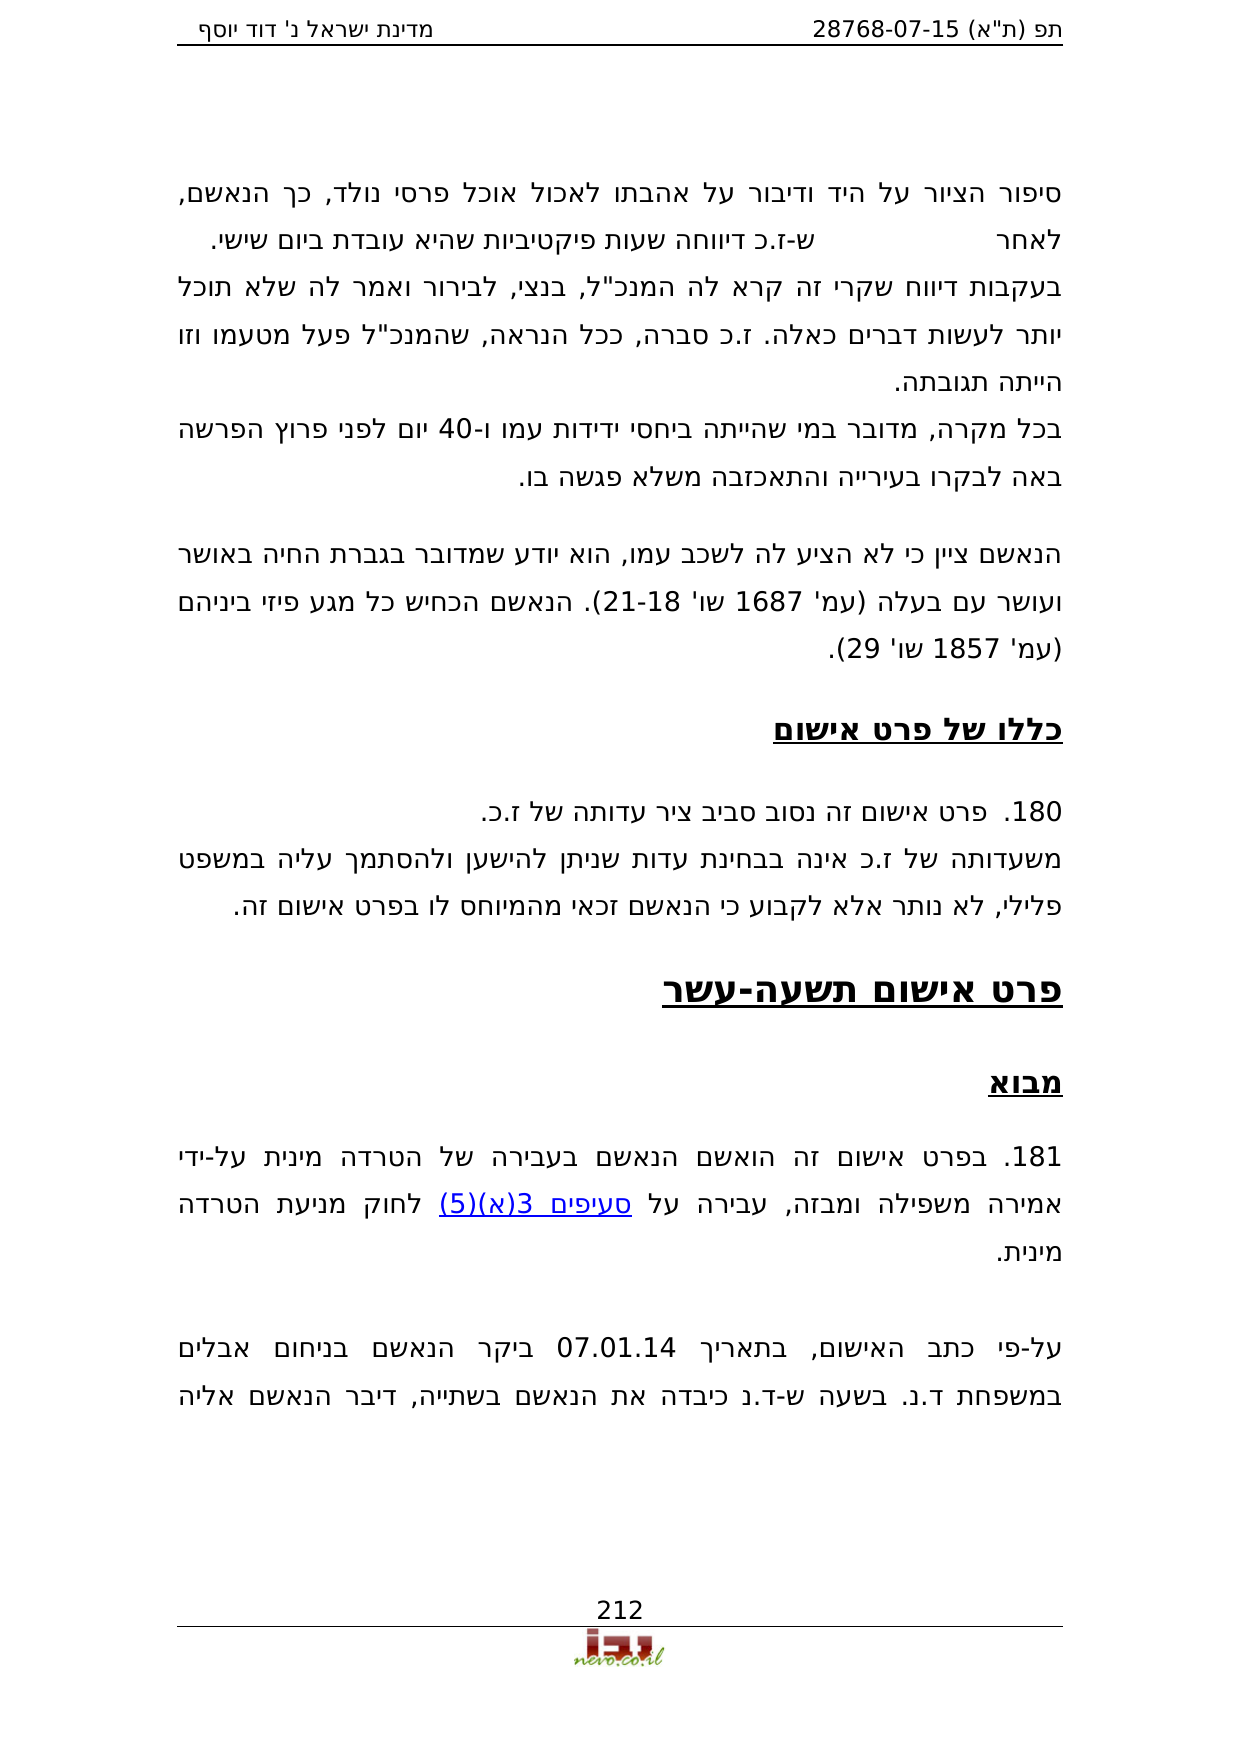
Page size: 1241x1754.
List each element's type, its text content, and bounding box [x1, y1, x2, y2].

picture [574, 1628, 666, 1667]
text 180. פרט אישום זה נסוב סביב ציר עדותה של ז.כ. [177, 796, 1063, 827]
text בכל מקרה, מדובר במי שהייתה ביחסי ידידות עמו ו-40 יום לפני פרוץ הפרשה באה לבקרו בעירייה והתאכזבה משלא פגשה בו. [177, 414, 1063, 492]
text פרט אישום תשעה-עשר [177, 968, 1063, 1012]
text 181. בפרט אישום זה הואשם הנאשם בעבירה של הטרדה מינית על-ידי אמירה משפילה ומבזה, עבירה על סעיפים 3(א)(5) לחוק מניעת הטרדה מינית. [177, 1141, 1063, 1267]
text מבוא [177, 1064, 1063, 1100]
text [177, 1333, 1063, 1412]
text משעדותה של ז.כ אינה בבחינת עדות שניתן להישען ולהסתמך עליה במשפט פלילי, לא נותר אלא לקבוע כי הנאשם זכאי מהמיוחס לו בפרט אישום זה. [177, 843, 1063, 922]
text סיפור הציור על היד ודיבור על אהבתו לאכול אוכל פרסי נולד, כך הנאשם, לאחר ש-ז.כ דיווחה שעות פיקטיביות שהיא עובדת ביום שישי. [177, 177, 1063, 256]
text כללו של פרט אישום [177, 711, 1063, 747]
text בעקבות דיווח שקרי זה קרא לה המנכ"ל, בנצי, לבירור ואמר לה שלא תוכל יותר לעשות דברים כאלה. ז.כ סברה, ככל הנראה, שהמנכ"ל פעל מטעמו וזו הייתה תגובתה. [177, 272, 1063, 398]
text הנאשם ציין כי לא הציע לה לשכב עמו, הוא יודע שמדובר בגברת החיה באושר ועושר עם בעלה (עמ' 1687 שו' 21-18). הנאשם הכחיש כל מגע פיזי ביניהם (עמ' 1857 שו' 29). [177, 539, 1063, 665]
